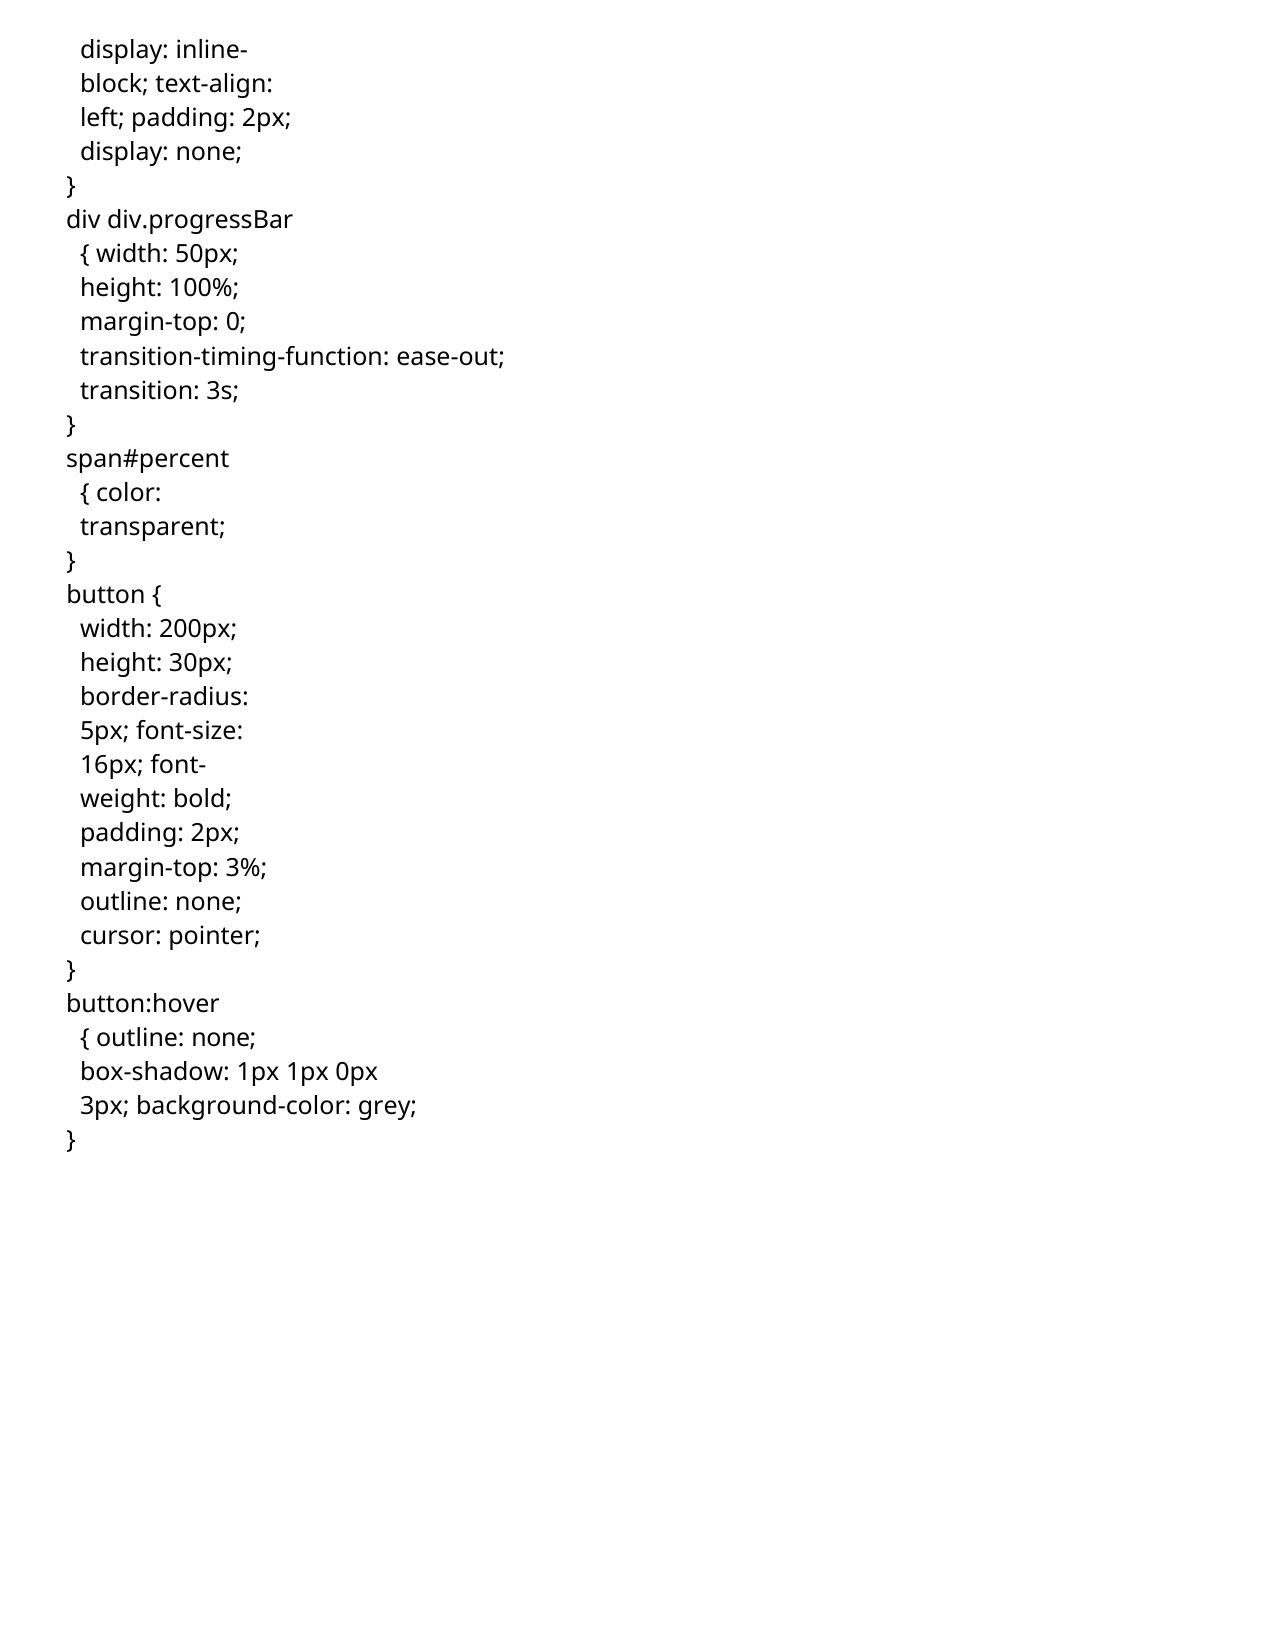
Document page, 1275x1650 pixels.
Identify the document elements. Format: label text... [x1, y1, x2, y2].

text margin-top: 0; [80, 304, 1096, 338]
text box-shadow: 1px 1px 0px 3px; background-color: grey; [80, 1053, 418, 1122]
text div div.progressBar { width: 50px; height: 100%; [66, 202, 294, 304]
text } [66, 406, 1096, 440]
text } [66, 168, 1096, 202]
text span#percent { color: transparent; [66, 440, 291, 543]
text } [66, 951, 1096, 985]
text button { [66, 577, 1096, 611]
text } [66, 543, 1096, 577]
text display: inline-block; text-align: left; padding: 2px; display: none; [80, 32, 304, 168]
text button:hover { outline: none; [66, 985, 271, 1053]
text width: 200px; height: 30px; border-radius: 5px; font-size: 16px; font-weight: bold; padding: 2px; margin-top: 3%; outline: none; cursor: pointer; [80, 611, 290, 951]
text } [66, 1122, 1096, 1156]
text transition-timing-function: ease-out; transition: 3s; [80, 338, 575, 406]
